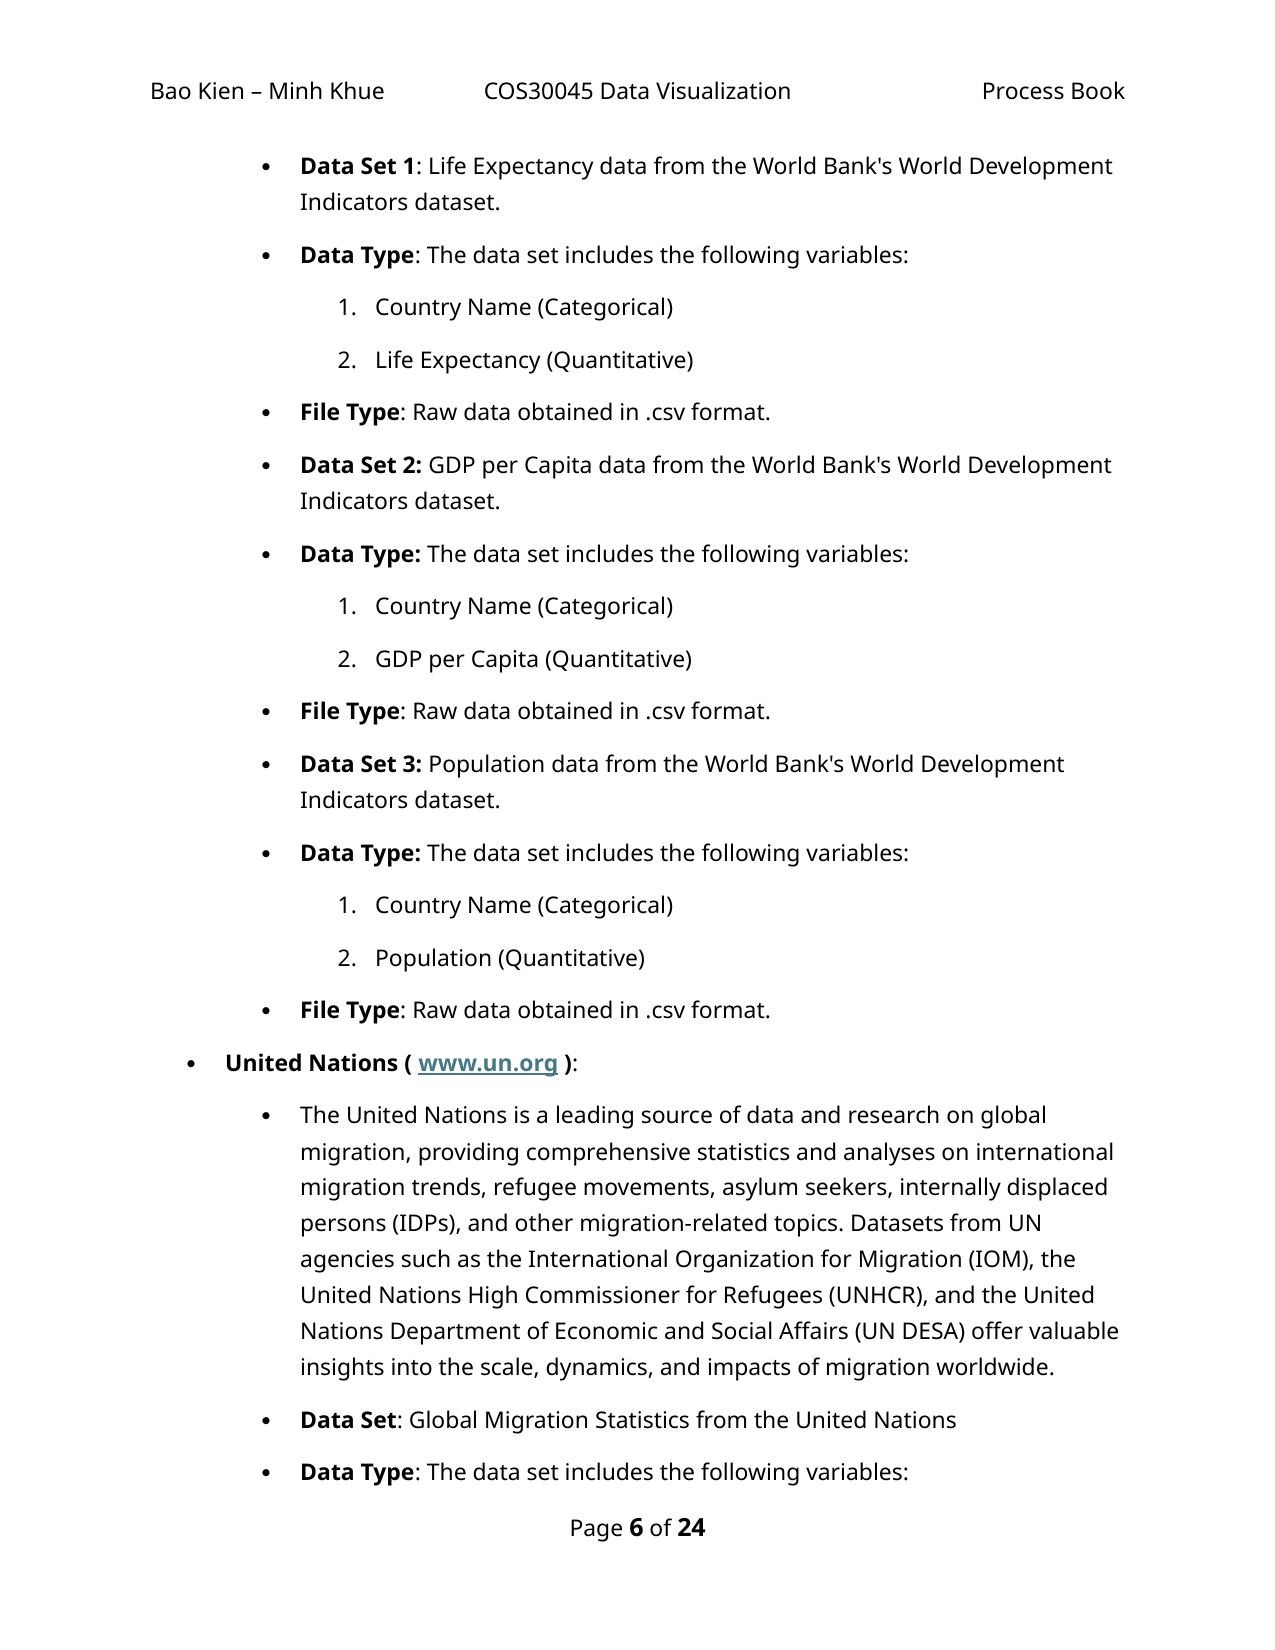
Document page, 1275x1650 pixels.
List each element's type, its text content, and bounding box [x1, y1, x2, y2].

list United Nations ( www.un.org ): [187, 1047, 1125, 1078]
list Data Set 2: GDP per Capita data from the World Bank's World Development Indicators dataset. [262, 449, 1125, 516]
list Country Name (Categorical) [337, 590, 1125, 621]
list Data Set 3: Population data from the World Bank's World Development Indicators dataset. [262, 748, 1125, 815]
list File Type: Raw data obtained in .csv format. [262, 695, 1125, 727]
list Life Expectancy (Quantitative) [337, 344, 1125, 375]
list Data Type: The data set includes the following variables: [262, 836, 1125, 868]
list Data Type: The data set includes the following variables: [262, 537, 1125, 569]
list Country Name (Categorical) [337, 889, 1125, 920]
list Population (Quantitative) [337, 942, 1125, 973]
list Data Set: Global Migration Statistics from the United Nations [262, 1404, 1125, 1435]
list Data Set 1: Life Expectancy data from the World Bank's World Development Indicators dataset. [262, 150, 1125, 217]
list Data Type: The data set includes the following variables: [262, 238, 1125, 270]
list File Type: Raw data obtained in .csv format. [262, 994, 1125, 1026]
list Data Type: The data set includes the following variables: [262, 1456, 1125, 1487]
list The United Nations is a leading source of data and research on global migration, providing comprehensive statistics and analyses on international migration trends, refugee movements, asylum seekers, internally displaced persons (IDPs), and other migration-related topics. Datasets from UN agencies such as the International Organization for Migration (IOM), the United Nations High Commissioner for Refugees (UNHCR), and the United Nations Department of Economic and Social Affairs (UN DESA) offer valuable insights into the scale, dynamics, and impacts of migration worldwide. [262, 1099, 1125, 1382]
list File Type: Raw data obtained in .csv format. [262, 396, 1125, 428]
list Country Name (Categorical) [337, 291, 1125, 322]
list GDP per Capita (Quantitative) [337, 643, 1125, 674]
